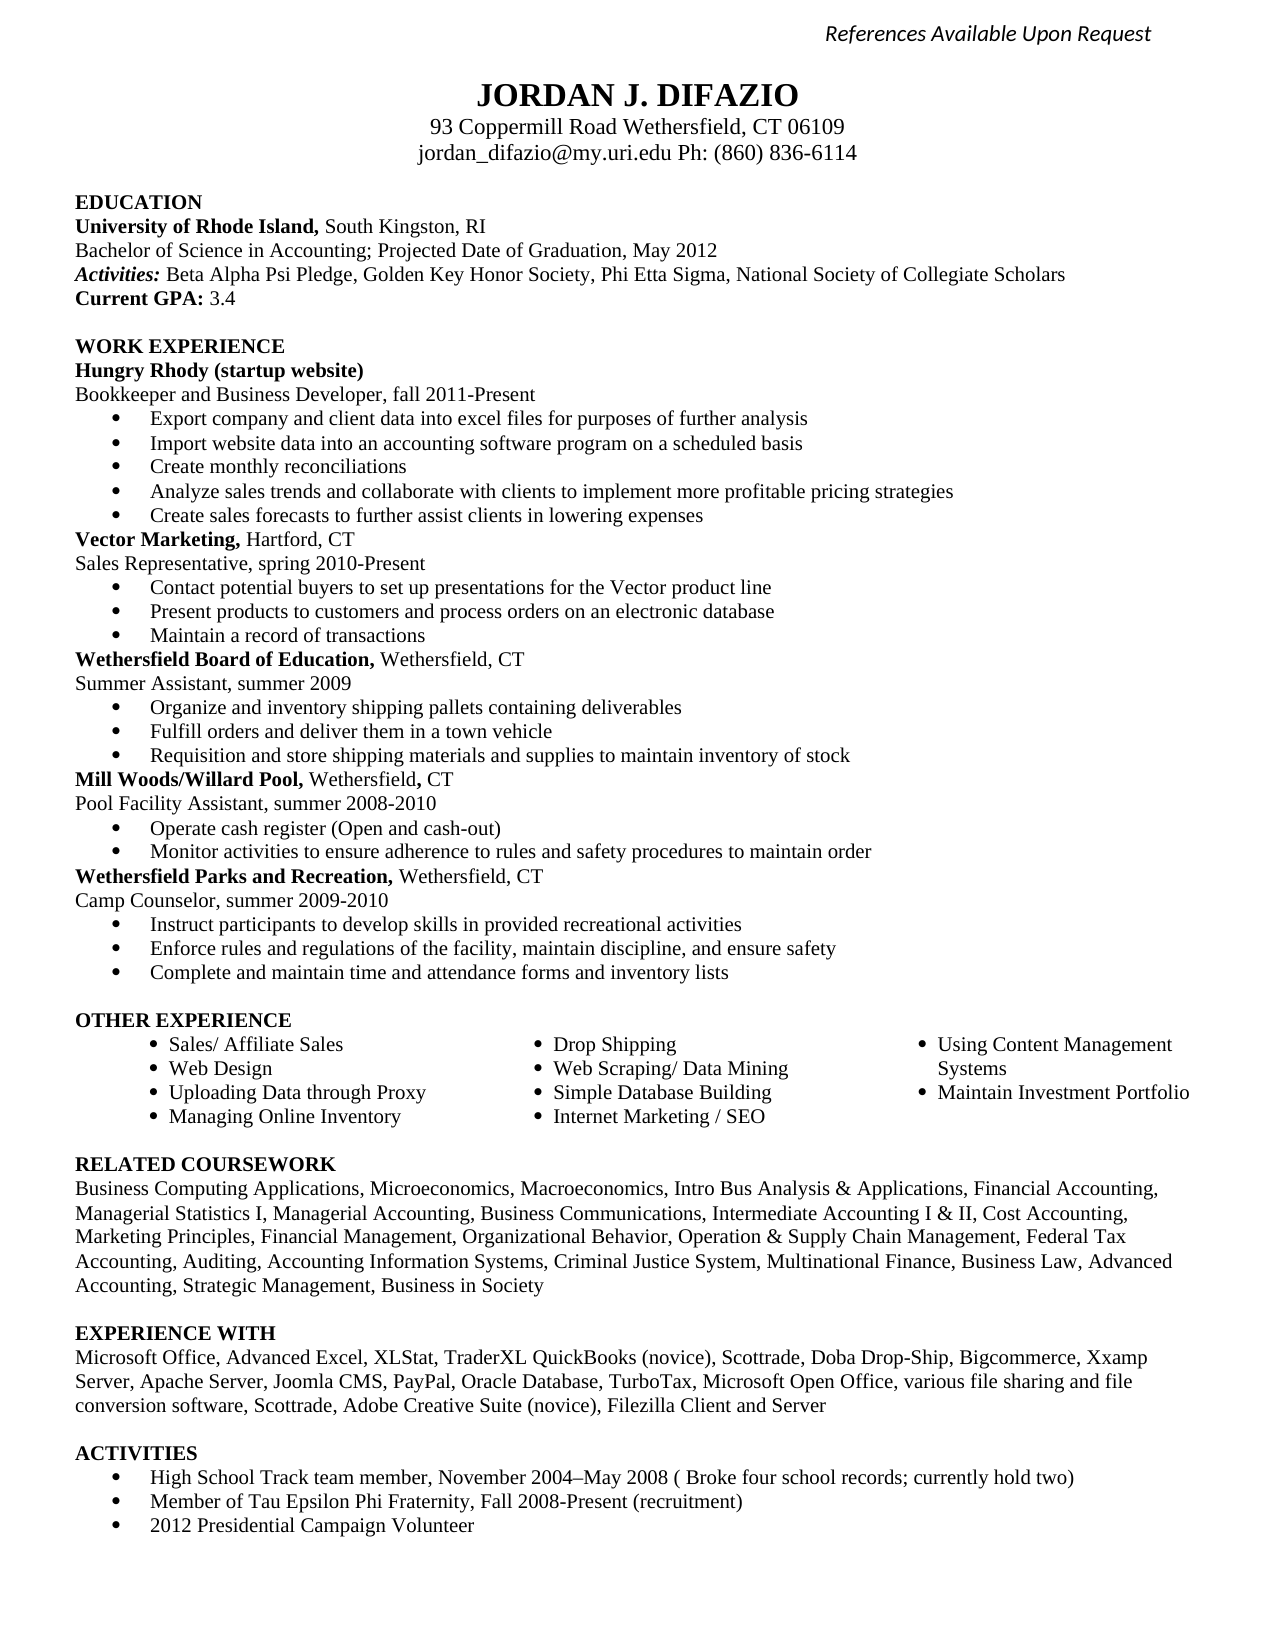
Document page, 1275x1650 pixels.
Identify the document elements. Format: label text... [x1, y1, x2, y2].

list Enforce rules and regulations of the facility, maintain discipline, and ensure safety [112, 936, 1200, 960]
text ACTIVITIES [75, 1441, 1200, 1465]
text Activities: Beta Alpha Psi Pledge, Golden Key Honor Society, Phi Etta Sigma, National Society of Collegiate Scholars [75, 262, 1200, 286]
text 93 Coppermill Road Wethersfield, CT 06109 [75, 113, 1200, 139]
list Import website data into an accounting software program on a scheduled basis [112, 430, 1200, 454]
list Web Scraping/ Data Mining [534, 1056, 816, 1080]
text Vector Marketing, Hartford, CT [75, 527, 1200, 551]
list Complete and maintain time and attendance forms and inventory lists [112, 960, 1200, 984]
list Internet Marketing / SEO [534, 1104, 816, 1128]
list Monitor activities to ensure adherence to rules and safety procedures to maintain order [112, 839, 1200, 863]
list Organize and inventory shipping pallets containing deliverables [112, 695, 1200, 719]
list Drop Shipping [534, 1032, 816, 1056]
text Wethersfield Parks and Recreation, Wethersfield, CT [75, 863, 1200, 888]
list 2012 Presidential Campaign Volunteer [112, 1513, 1200, 1537]
list High School Track team member, November 2004–May 2008 ( Broke four school records; currently hold two) [112, 1465, 1200, 1489]
text Business Computing Applications, Microeconomics, Macroeconomics, Intro Bus Analysis & Applications, Financial Accounting, Managerial Statistics I, Managerial Accounting, Business Communications, Intermediate Accounting I & II, Cost Accounting, Marketing Principles, Financial Management, Organizational Behavior, Operation & Supply Chain Management, Federal Tax Accounting, Auditing, Accounting Information Systems, Criminal Justice System, Multinational Finance, Business Law, Advanced Accounting, Strategic Management, Business in Society [75, 1176, 1200, 1297]
list Present products to customers and process orders on an electronic database [112, 599, 1200, 623]
list Web Design [150, 1056, 431, 1080]
list Requisition and store shipping materials and supplies to maintain inventory of stock [112, 743, 1200, 767]
list Uploading Data through Proxy [150, 1080, 431, 1104]
list Managing Online Inventory [150, 1104, 431, 1128]
list Analyze sales trends and collaborate with clients to implement more profitable pricing strategies [112, 478, 1200, 503]
text Bachelor of Science in Accounting; Projected Date of Graduation, May 2012 [75, 238, 1200, 262]
text jordan_difazio@my.uri.edu Ph: (860) 836-6114 [75, 139, 1200, 166]
text Summer Assistant, summer 2009 [75, 671, 1200, 695]
list Sales/ Affiliate Sales [150, 1032, 431, 1056]
text Sales Representative, spring 2010-Present [75, 551, 1200, 575]
text Camp Counselor, summer 2009-2010 [75, 888, 1200, 912]
list Instruct participants to develop skills in provided recreational activities [112, 912, 1200, 936]
text Mill Woods/Willard Pool, Wethersfield, CT [75, 767, 1200, 791]
list Maintain Investment Portfolio [919, 1080, 1200, 1104]
text RELATED COURSEWORK [75, 1152, 1200, 1176]
text Pool Facility Assistant, summer 2008-2010 [75, 791, 1200, 815]
list Operate cash register (Open and cash-out) [112, 815, 1200, 839]
text Microsoft Office, Advanced Excel, XLStat, TraderXL QuickBooks (novice), Scottrade, Doba Drop-Ship, Bigcommerce, Xxamp Server, Apache Server, Joomla CMS, PayPal, Oracle Database, TurboTax, Microsoft Open Office, various file sharing and file conversion software, Scottrade, Adobe Creative Suite (novice), Filezilla Client and Server [75, 1345, 1200, 1417]
text Hungry Rhody (startup website) [75, 358, 1200, 382]
text EXPERIENCE WITH [75, 1321, 1200, 1345]
text Wethersfield Board of Education, Wethersfield, CT [75, 647, 1200, 671]
list Simple Database Building [534, 1080, 816, 1104]
list Using Content Management Systems [919, 1032, 1200, 1080]
text JORDAN J. DIFAZIO [75, 75, 1200, 113]
list Contact potential buyers to set up presentations for the Vector product line [112, 575, 1200, 599]
list Fulfill orders and deliver them in a town vehicle [112, 719, 1200, 743]
text WORK EXPERIENCE [75, 334, 1200, 358]
list Create sales forecasts to further assist clients in lowering expenses [112, 503, 1200, 527]
text OTHER EXPERIENCE [75, 1008, 1200, 1032]
list Create monthly reconciliations [112, 454, 1200, 478]
list Member of Tau Epsilon Phi Fraternity, Fall 2008-Present (recruitment) [112, 1489, 1200, 1513]
text Current GPA: 3.4 [75, 286, 1200, 310]
list Export company and client data into excel files for purposes of further analysis [112, 406, 1200, 430]
text Bookkeeper and Business Developer, fall 2011-Present [75, 382, 1200, 406]
text University of Rhode Island, South Kingston, RI [75, 214, 1200, 238]
list Maintain a record of transactions [112, 623, 1200, 647]
text EDUCATION [75, 190, 1200, 214]
